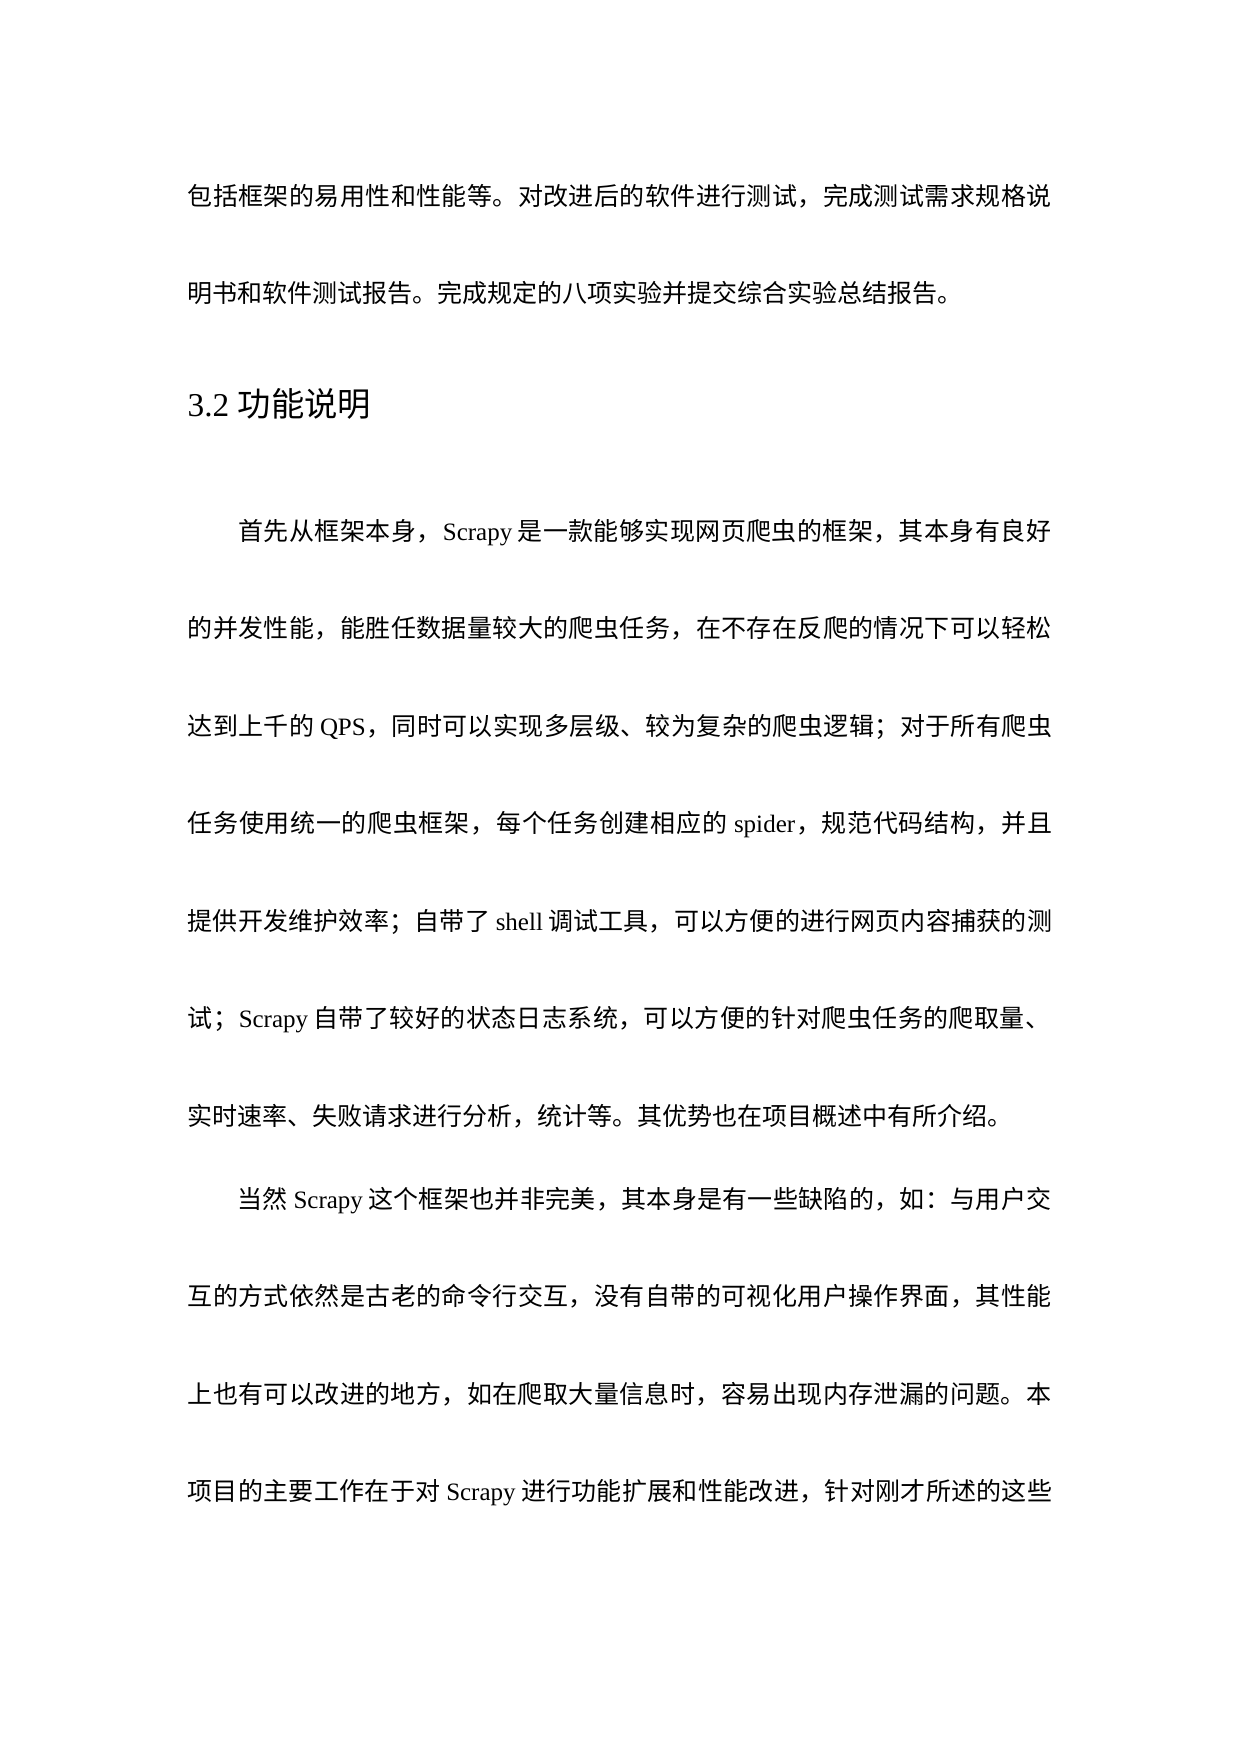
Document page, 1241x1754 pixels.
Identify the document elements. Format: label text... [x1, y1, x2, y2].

text 首先从框架本身，Scrapy是一款能够实现网页爬虫的框架，其本身有良好的并发性能，能胜任数据量较大的爬虫任务，在不存在反爬的情况下可以轻松达到上千的QPS，同时可以实现多层级、较为复杂的爬虫逻辑；对于所有爬虫任务使用统一的爬虫框架，每个任务创建相应的spider，规范代码结构，并且提供开发维护效率；自带了shell调试工具，可以方便的进行网页内容捕获的测试；Scrapy自带了较好的状态日志系统，可以方便的针对爬虫任务的爬取量、实时速率、失败请求进行分析，统计等。其优势也在项目概述中有所介绍。 [187, 497, 1053, 1147]
subtitle 3.2 功能说明 [187, 370, 1053, 435]
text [187, 162, 1053, 324]
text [187, 1165, 1053, 1522]
